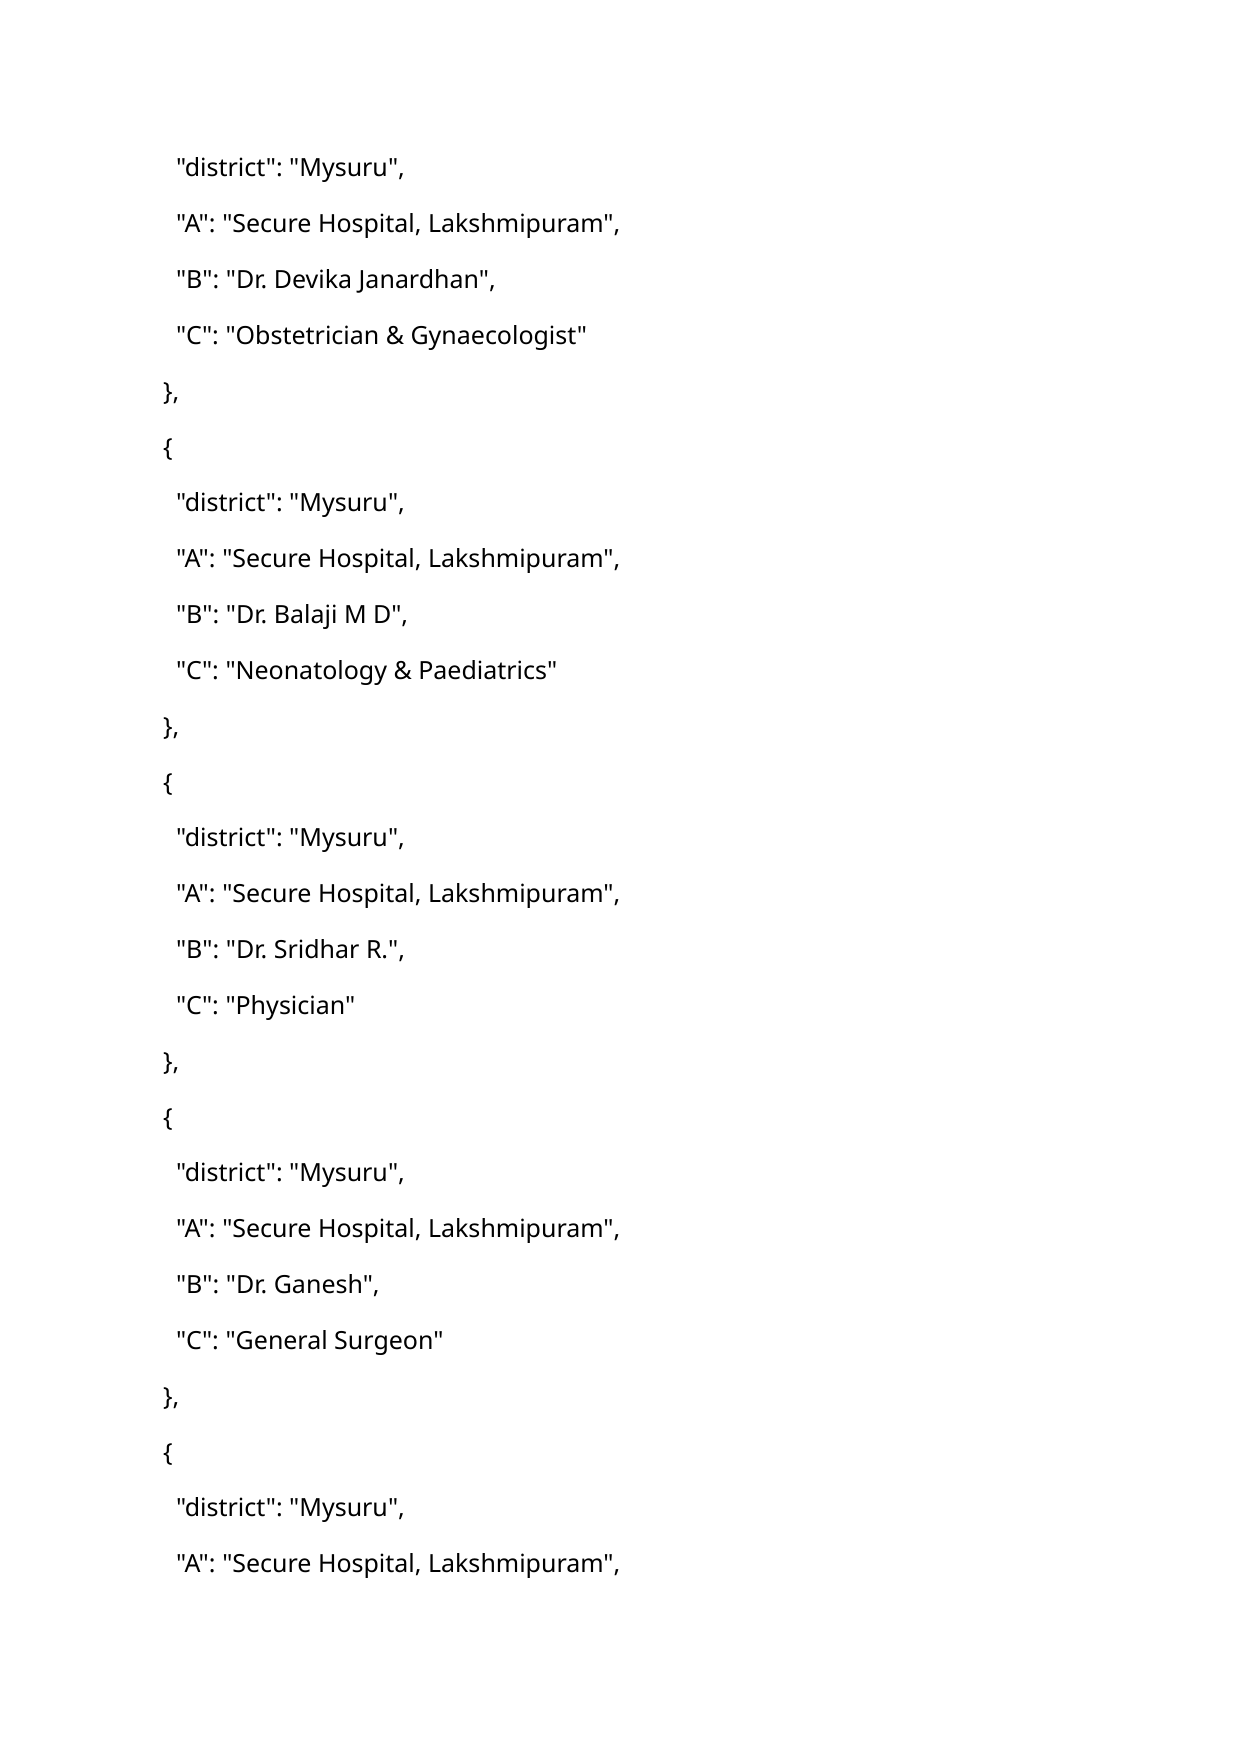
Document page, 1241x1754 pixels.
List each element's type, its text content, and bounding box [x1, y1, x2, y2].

text "B": "Dr. Sridhar R.", [150, 932, 1090, 966]
text { [150, 429, 1090, 463]
text "A": "Secure Hospital, Lakshmipuram", [150, 1211, 1090, 1245]
text }, [150, 708, 1090, 742]
text }, [150, 1378, 1090, 1412]
text "district": "Mysuru", [150, 820, 1090, 854]
text "B": "Dr. Balaji M D", [150, 597, 1090, 631]
text "B": "Dr. Devika Janardhan", [150, 262, 1090, 296]
text "district": "Mysuru", [150, 1490, 1090, 1524]
text { [150, 764, 1090, 798]
text "A": "Secure Hospital, Lakshmipuram", [150, 876, 1090, 910]
text "B": "Dr. Ganesh", [150, 1267, 1090, 1301]
text }, [150, 1043, 1090, 1077]
text { [150, 1434, 1090, 1468]
text }, [150, 373, 1090, 407]
text "C": "Neonatology & Paediatrics" [150, 652, 1090, 687]
text "A": "Secure Hospital, Lakshmipuram", [150, 206, 1090, 240]
text "C": "Physician" [150, 987, 1090, 1022]
text "A": "Secure Hospital, Lakshmipuram", [150, 541, 1090, 575]
text "C": "General Surgeon" [150, 1322, 1090, 1357]
text "district": "Mysuru", [150, 1155, 1090, 1189]
text "C": "Obstetrician & Gynaecologist" [150, 317, 1090, 352]
text "district": "Mysuru", [150, 150, 1090, 184]
text "A": "Secure Hospital, Lakshmipuram", [150, 1546, 1090, 1580]
text { [150, 1099, 1090, 1133]
text "district": "Mysuru", [150, 485, 1090, 519]
